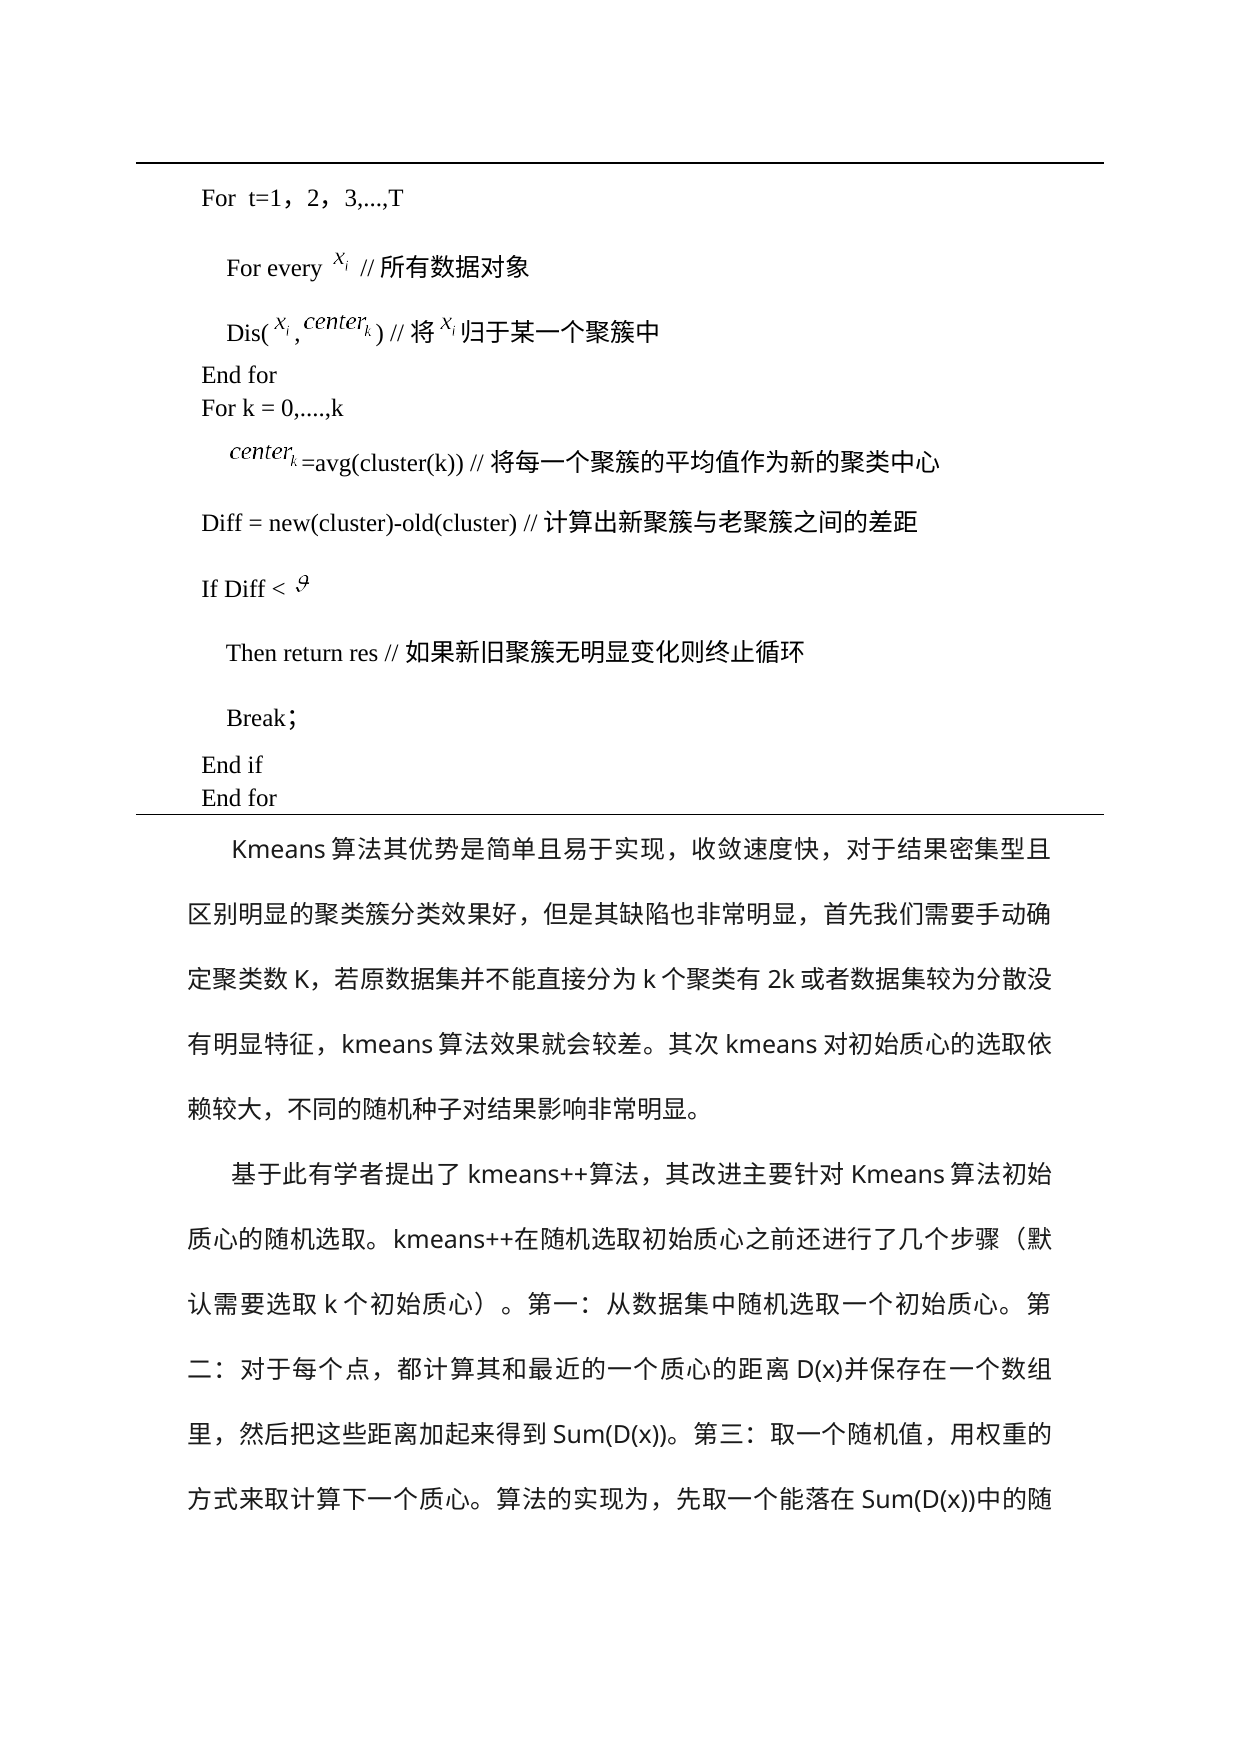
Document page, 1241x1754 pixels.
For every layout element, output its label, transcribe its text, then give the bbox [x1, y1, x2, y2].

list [187, 1140, 1053, 1530]
list Kmeans算法其优势是简单且易于实现，收敛速度快，对于结果密集型且区别明显的聚类簇分类效果好，但是其缺陷也非常明显，首先我们需要手动确定聚类数K，若原数据集并不能直接分为k个聚类有2k或者数据集较为分散没有明显特征，kmeans算法效果就会较差。其次kmeans对初始质心的选取依赖较大，不同的随机种子对结果影响非常明显。 [187, 815, 1053, 1140]
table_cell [136, 164, 1104, 813]
